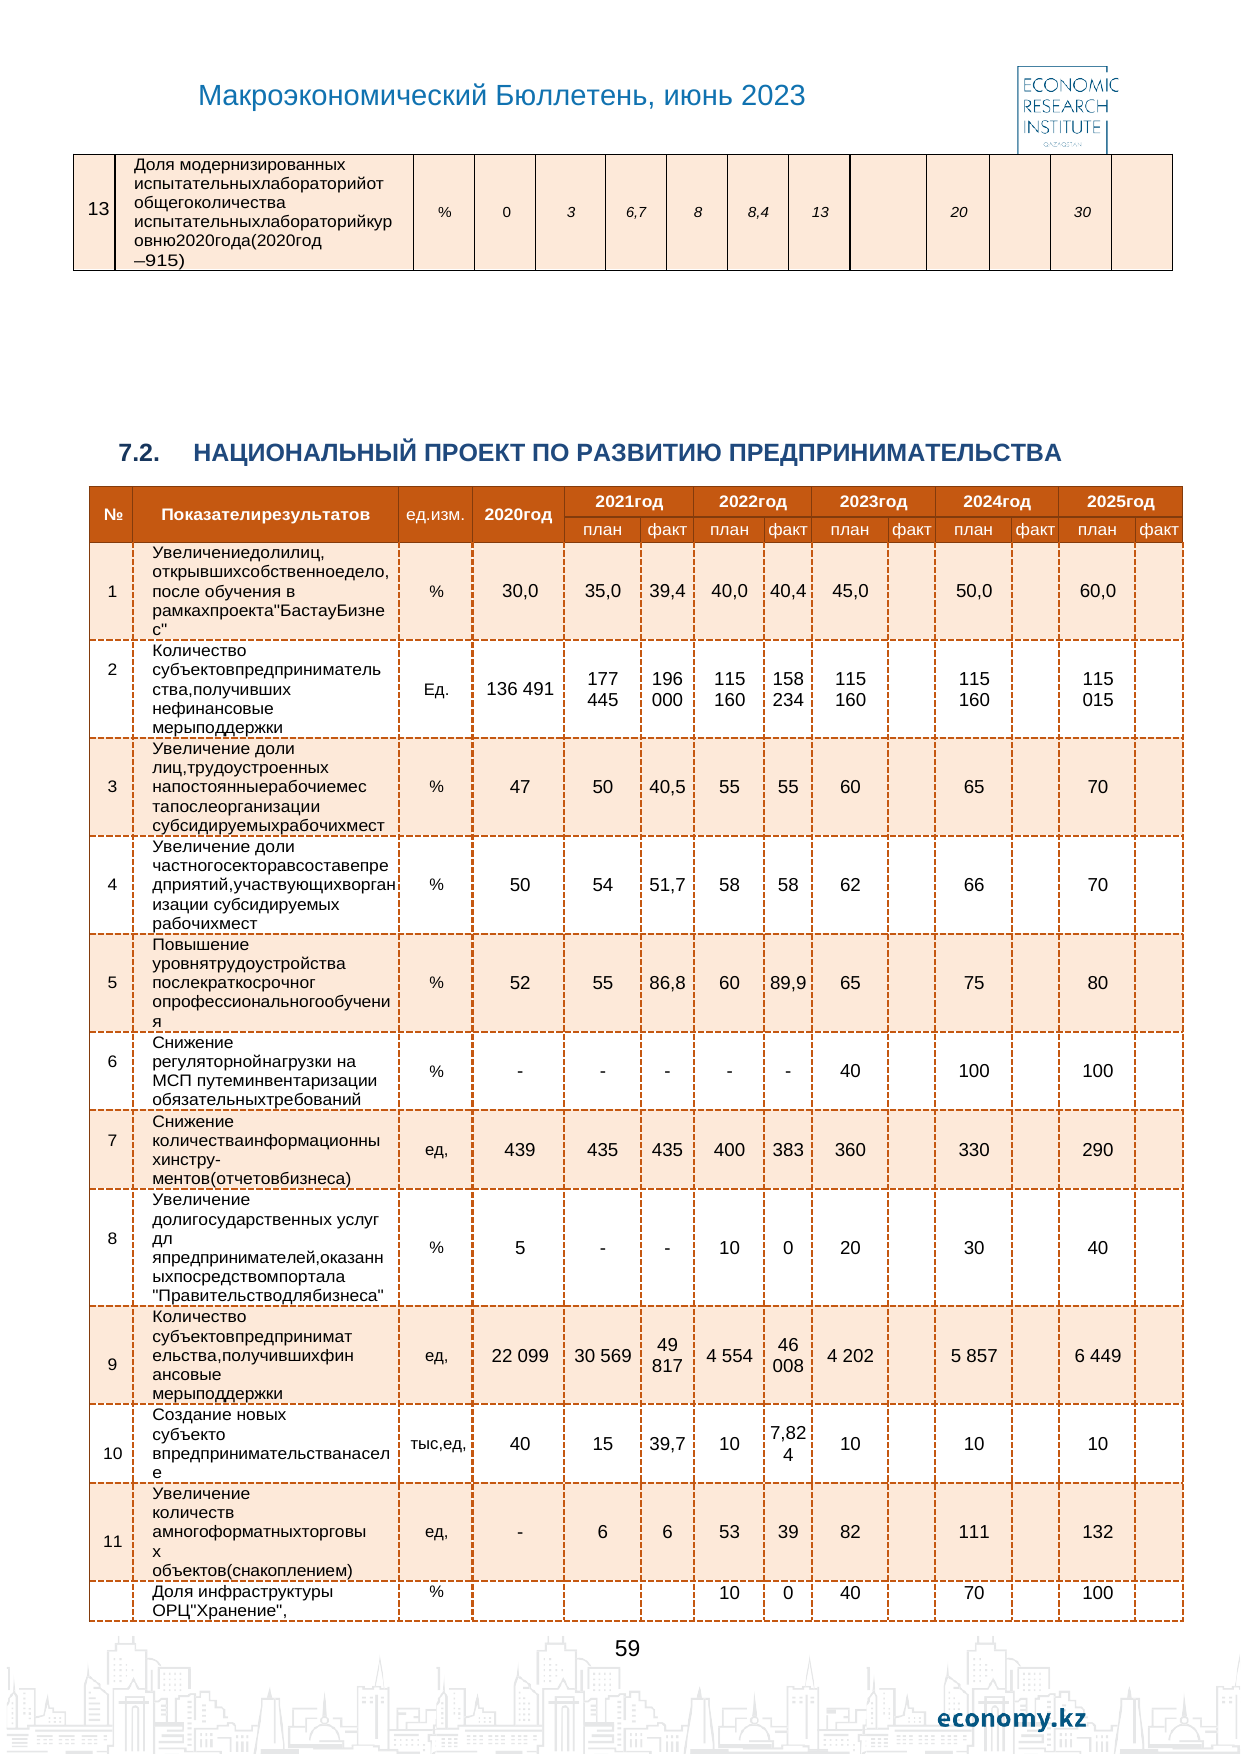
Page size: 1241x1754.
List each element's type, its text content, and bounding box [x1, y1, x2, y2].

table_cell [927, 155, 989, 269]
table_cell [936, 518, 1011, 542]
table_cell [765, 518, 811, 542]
list Национальный проект по развитию предпринимательства [118, 438, 1196, 467]
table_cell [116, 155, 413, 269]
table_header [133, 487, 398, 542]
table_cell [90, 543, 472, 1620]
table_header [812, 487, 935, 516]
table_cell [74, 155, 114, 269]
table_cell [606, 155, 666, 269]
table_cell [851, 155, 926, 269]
picture [1017, 66, 1119, 154]
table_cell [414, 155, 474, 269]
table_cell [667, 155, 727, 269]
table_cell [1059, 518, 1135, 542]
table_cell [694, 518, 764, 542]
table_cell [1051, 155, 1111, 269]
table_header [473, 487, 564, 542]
picture [5, 1632, 1241, 1754]
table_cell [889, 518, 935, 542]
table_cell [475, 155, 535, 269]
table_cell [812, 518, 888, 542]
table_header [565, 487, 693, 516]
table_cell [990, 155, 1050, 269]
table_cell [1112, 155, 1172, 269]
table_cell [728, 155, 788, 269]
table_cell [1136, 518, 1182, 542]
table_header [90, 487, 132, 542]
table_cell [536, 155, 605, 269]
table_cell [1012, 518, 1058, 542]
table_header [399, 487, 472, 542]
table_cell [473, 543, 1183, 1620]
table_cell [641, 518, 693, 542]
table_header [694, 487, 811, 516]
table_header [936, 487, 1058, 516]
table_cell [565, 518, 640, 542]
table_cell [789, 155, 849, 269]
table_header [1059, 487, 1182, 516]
